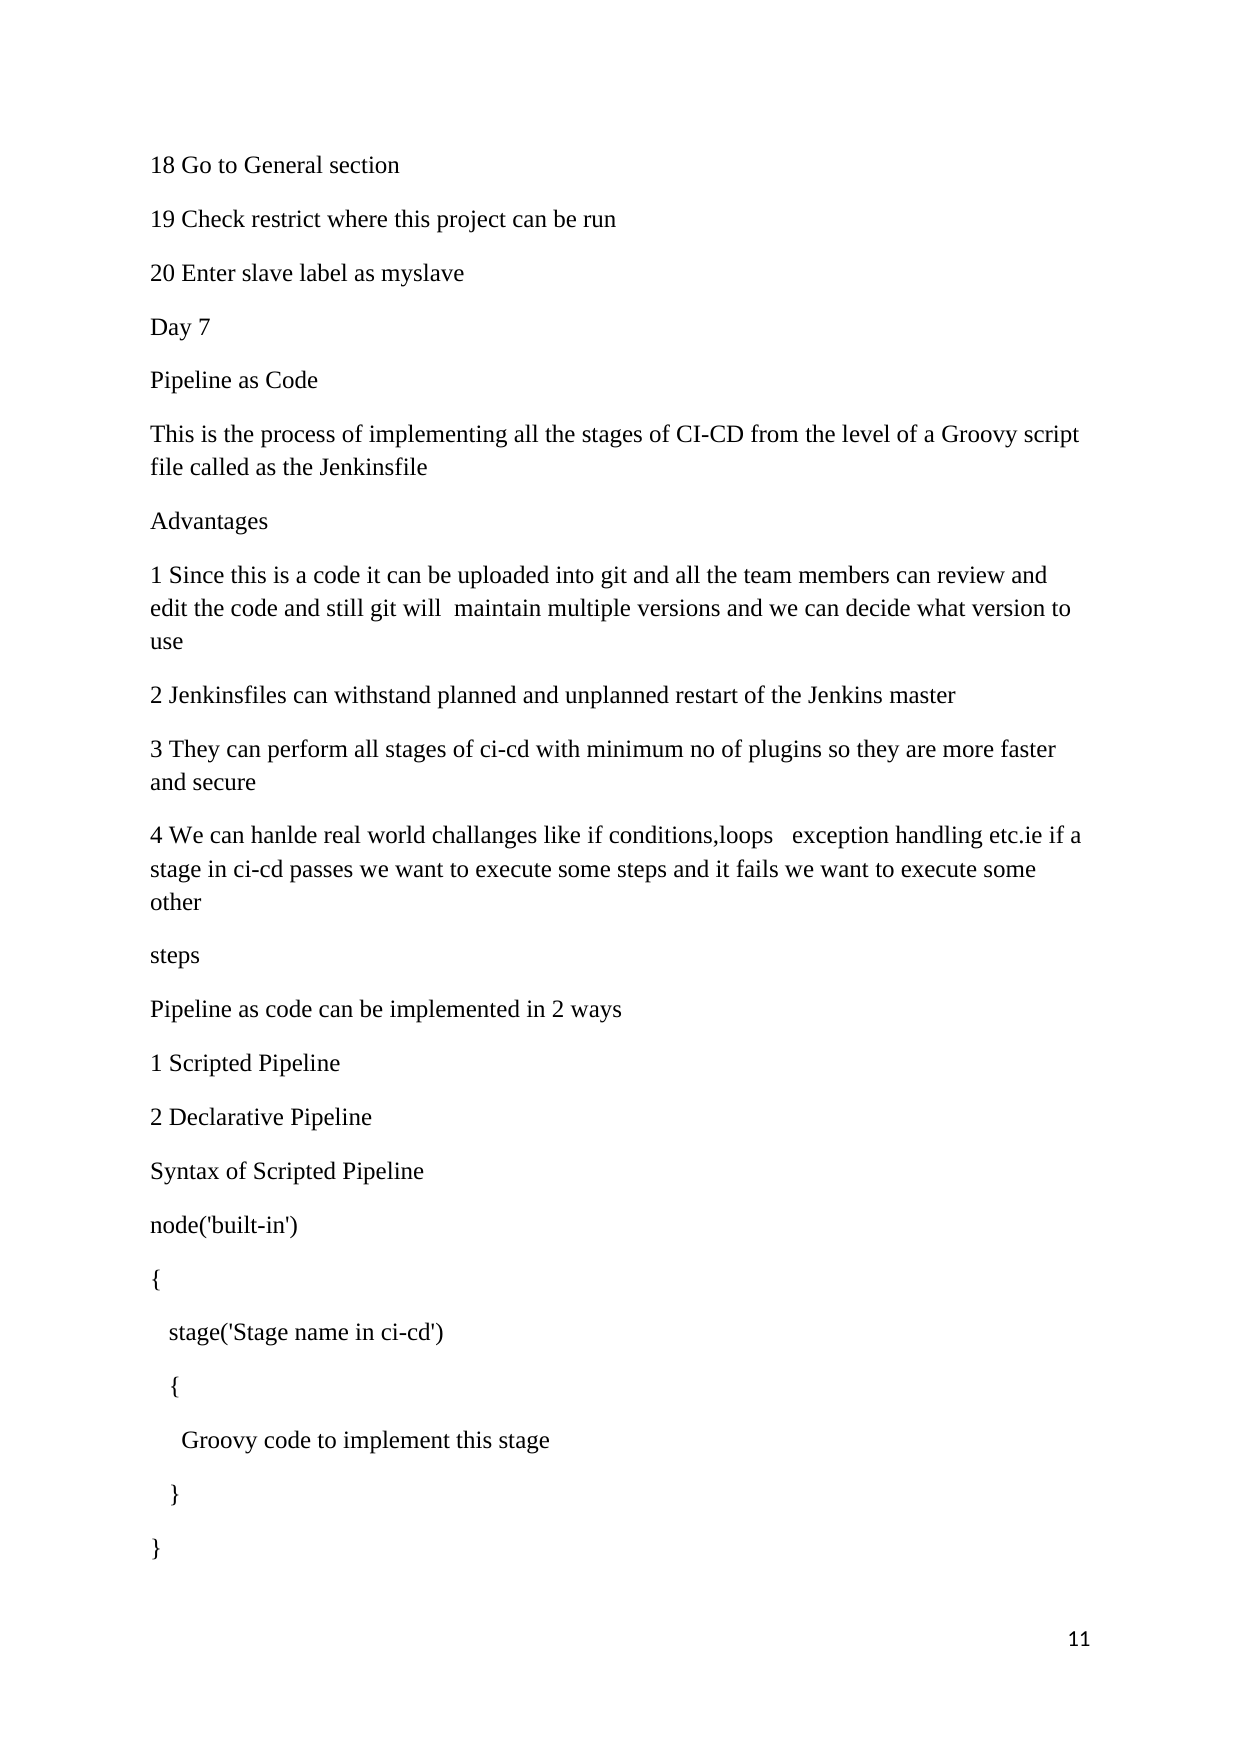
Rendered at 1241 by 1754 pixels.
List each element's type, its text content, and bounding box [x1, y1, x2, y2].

text { [150, 1371, 1090, 1400]
text { [150, 1264, 1090, 1292]
text Groovy code to implement this stage [150, 1425, 1090, 1454]
text This is the process of implementing all the stages of CI-CD from the level of a Groovy script file called as the Jenkinsfile [150, 419, 1090, 481]
text steps [150, 941, 1090, 969]
text 18 Go to General section [150, 150, 1090, 179]
text Syntax of Scripted Pipeline [150, 1156, 1090, 1185]
text node('built-in') [150, 1210, 1090, 1238]
text 20 Enter slave label as myslave [150, 258, 1090, 286]
text 3 They can perform all stages of ci-cd with minimum no of plugins so they are more faster and secure [150, 734, 1090, 796]
text 1 Since this is a code it can be uploaded into git and all the team members can review and edit the code and still git will maintain multiple versions and we can decide what version to use [150, 560, 1090, 655]
text Pipeline as Code [150, 365, 1090, 394]
text } [150, 1533, 1090, 1562]
text stage('Stage name in ci-cd') [150, 1317, 1090, 1346]
text Day 7 [150, 312, 1090, 340]
text Advantages [150, 506, 1090, 535]
text 2 Declarative Pipeline [150, 1102, 1090, 1131]
text } [150, 1479, 1090, 1508]
text 4 We can hanlde real world challanges like if conditions,loops exception handling etc.ie if a stage in ci-cd passes we want to execute some steps and it fails we want to execute some other [150, 821, 1090, 915]
text 19 Check restrict where this project can be run [150, 204, 1090, 233]
text Pipeline as code can be implemented in 2 ways [150, 994, 1090, 1023]
text 1 Scripted Pipeline [150, 1048, 1090, 1077]
text 2 Jenkinsfiles can withstand planned and unplanned restart of the Jenkins master [150, 680, 1090, 709]
